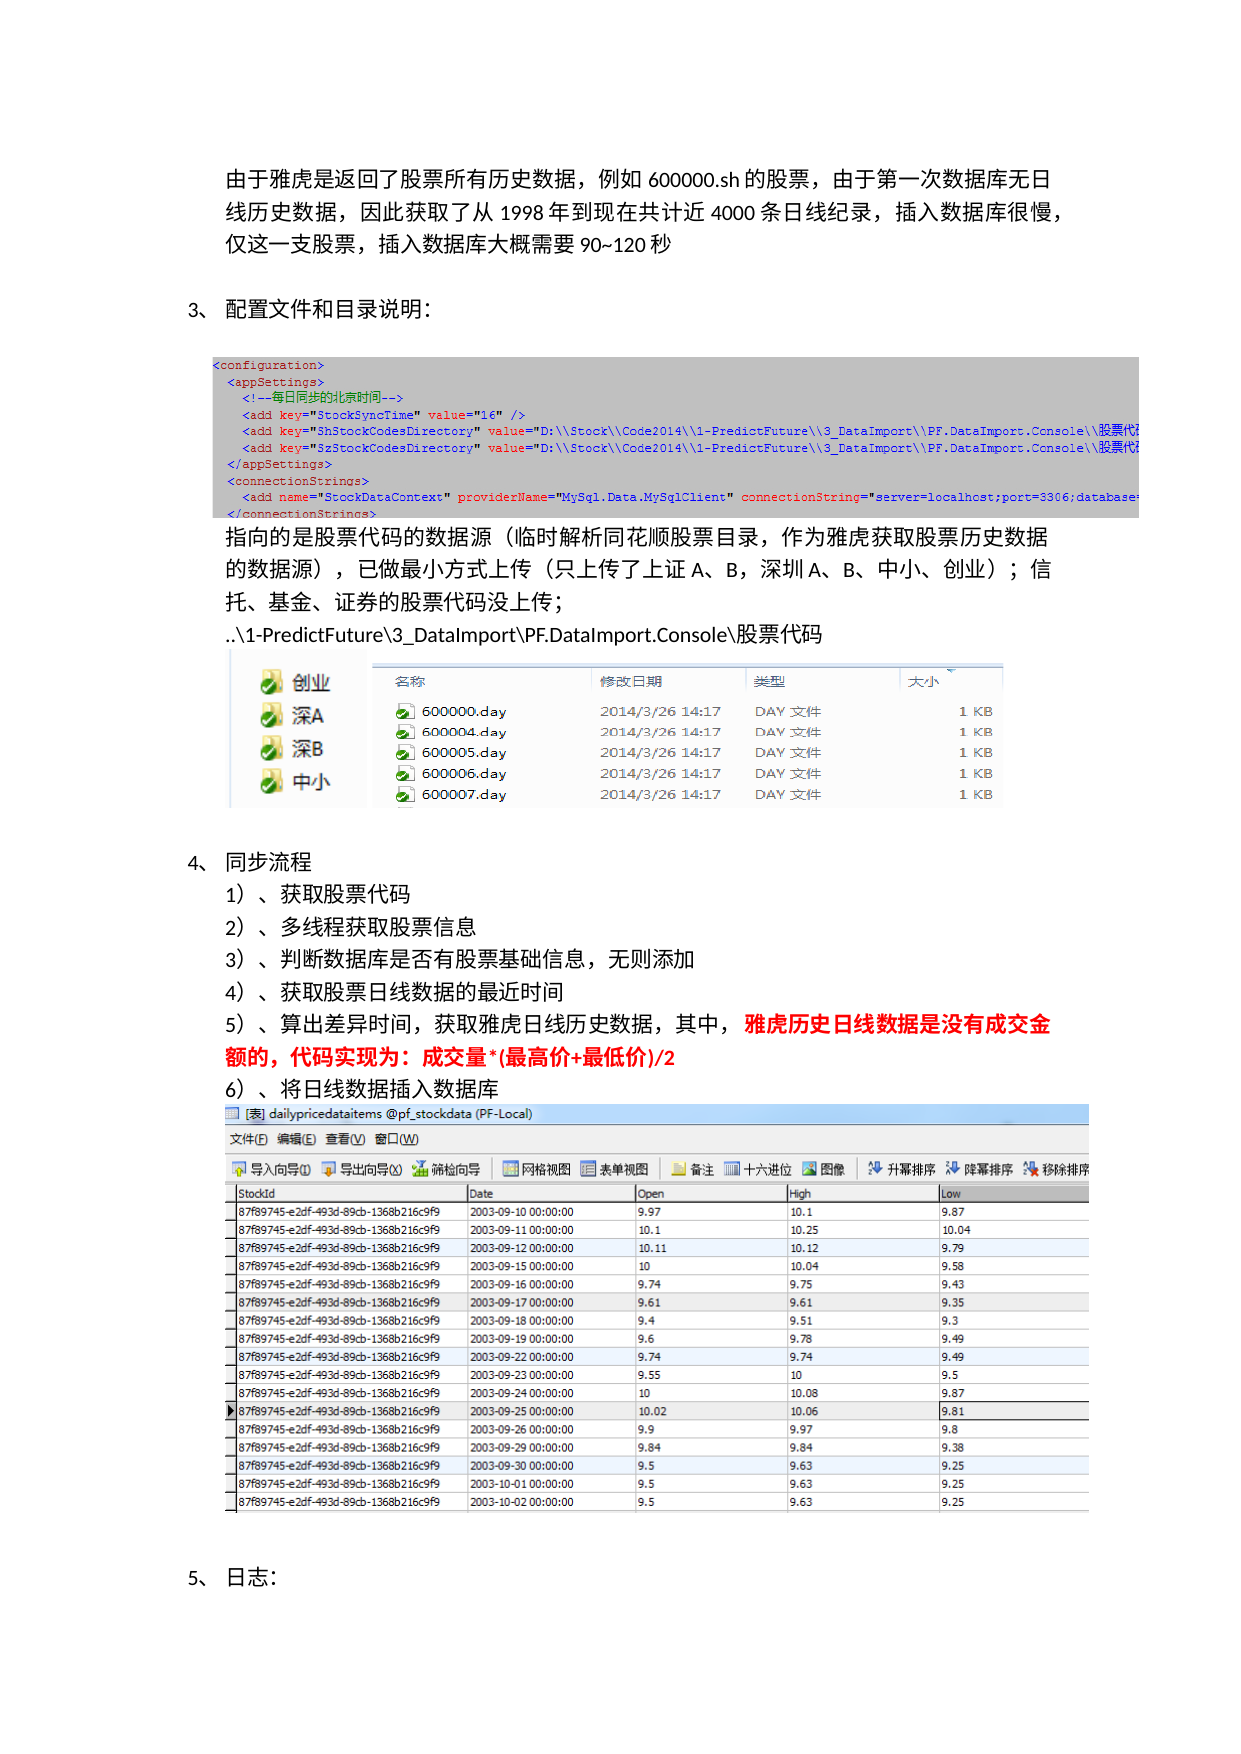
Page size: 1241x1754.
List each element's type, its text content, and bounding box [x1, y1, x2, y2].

list 6）、将日线数据插入数据库 [225, 1072, 1053, 1104]
list 3）、判断数据库是否有股票基础信息，无则添加 [225, 942, 1053, 974]
picture [372, 663, 1004, 808]
picture [225, 649, 368, 808]
list 指向的是股票代码的数据源（临时解析同花顺股票目录，作为雅虎获取股票历史数据的数据源），已做最小方式上传（只上传了上证A、B，深圳A、B、中小、创业）；信托、基金、证券的股票代码没上传； [225, 519, 1053, 617]
list 2）、多线程获取股票信息 [225, 909, 1053, 942]
list 5）、算出差异时间，获取雅虎日线历史数据，其中，雅虎历史日线数据是没有成交金额的，代码实现为：成交量*(最高价+最低价)/2 [225, 1007, 1053, 1072]
picture [225, 1104, 1089, 1513]
list 同步流程 [187, 844, 1053, 877]
list 配置文件和目录说明： [187, 292, 1053, 324]
list 4）、获取股票日线数据的最近时间 [225, 974, 1053, 1007]
picture [212, 357, 1139, 518]
list ..\1-PredictFuture\3_DataImport\PF.DataImport.Console\股票代码 [225, 617, 1053, 649]
list 日志： [187, 1559, 1053, 1592]
list 由于雅虎是返回了股票所有历史数据，例如600000.sh的股票，由于第一次数据库无日线历史数据，因此获取了从1998年到现在共计近4000条日线纪录，插入数据库很慢，仅这一支股票，插入数据库大概需要90~120秒 [225, 162, 1053, 259]
list 1）、获取股票代码 [225, 877, 1053, 909]
